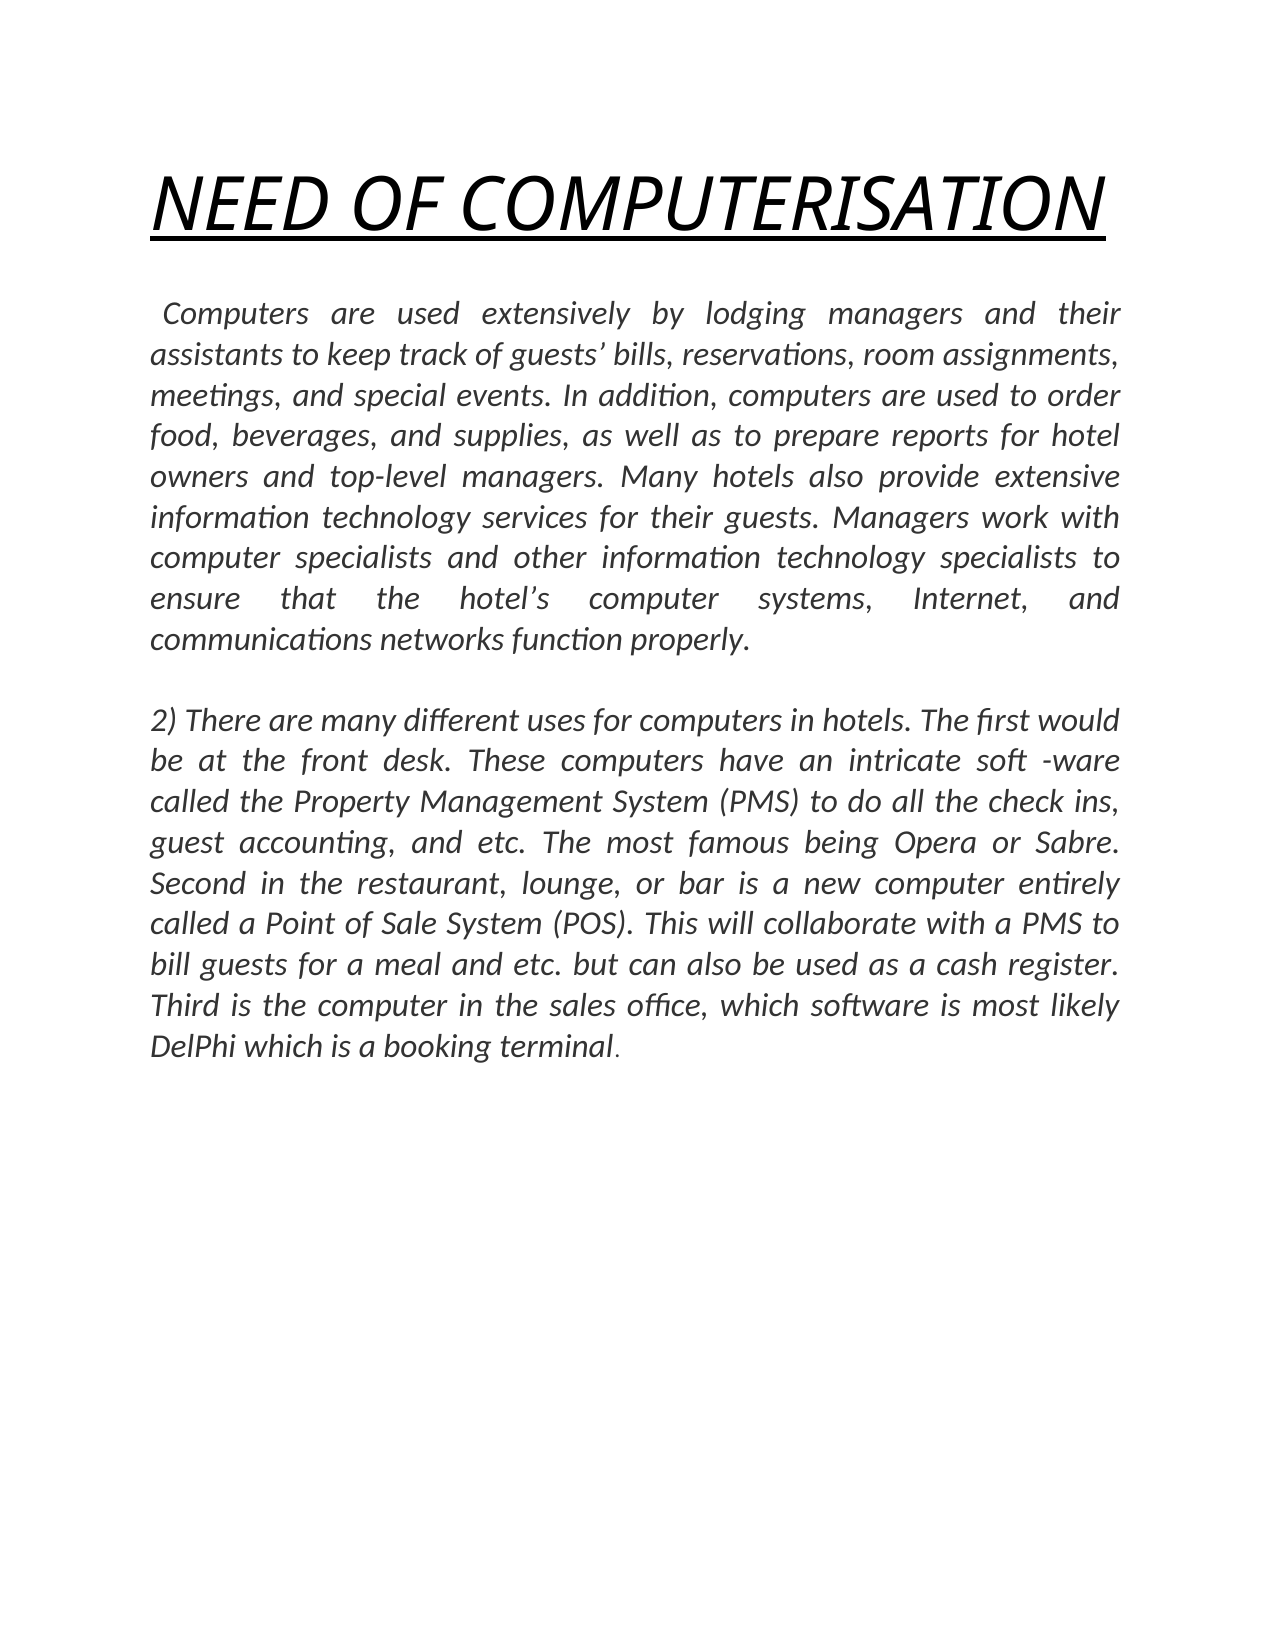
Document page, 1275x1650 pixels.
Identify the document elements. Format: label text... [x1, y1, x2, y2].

text NEED OF COMPUTERISATION [150, 150, 1125, 252]
text 2) There are many different uses for computers in hotels. The first would be at the front desk. These computers have an intricate soft -ware called the Property Management System (PMS) to do all the check ins, guest accounting, and etc. The most famous being Opera or Sabre. Second in the restaurant, lounge, or bar is a new computer entirely called a Point of Sale System (POS). This will collaborate with a PMS to bill guests for a meal and etc. but can also be used as a cash register. Third is the computer in the sales office, which software is most likely DelPhi which is a booking terminal. [150, 699, 1125, 1065]
text Computers are used extensively by lodging managers and their assistants to keep track of guests’ bills, reservations, room assignments, meetings, and special events. In addition, computers are used to order food, beverages, and supplies, as well as to prepare reports for hotel owners and top-level managers. Many hotels also provide extensive information technology services for their guests. Managers work with computer specialists and other information technology specialists to ensure that the hotel’s computer systems, Internet, and communications networks function properly. [150, 292, 1125, 659]
